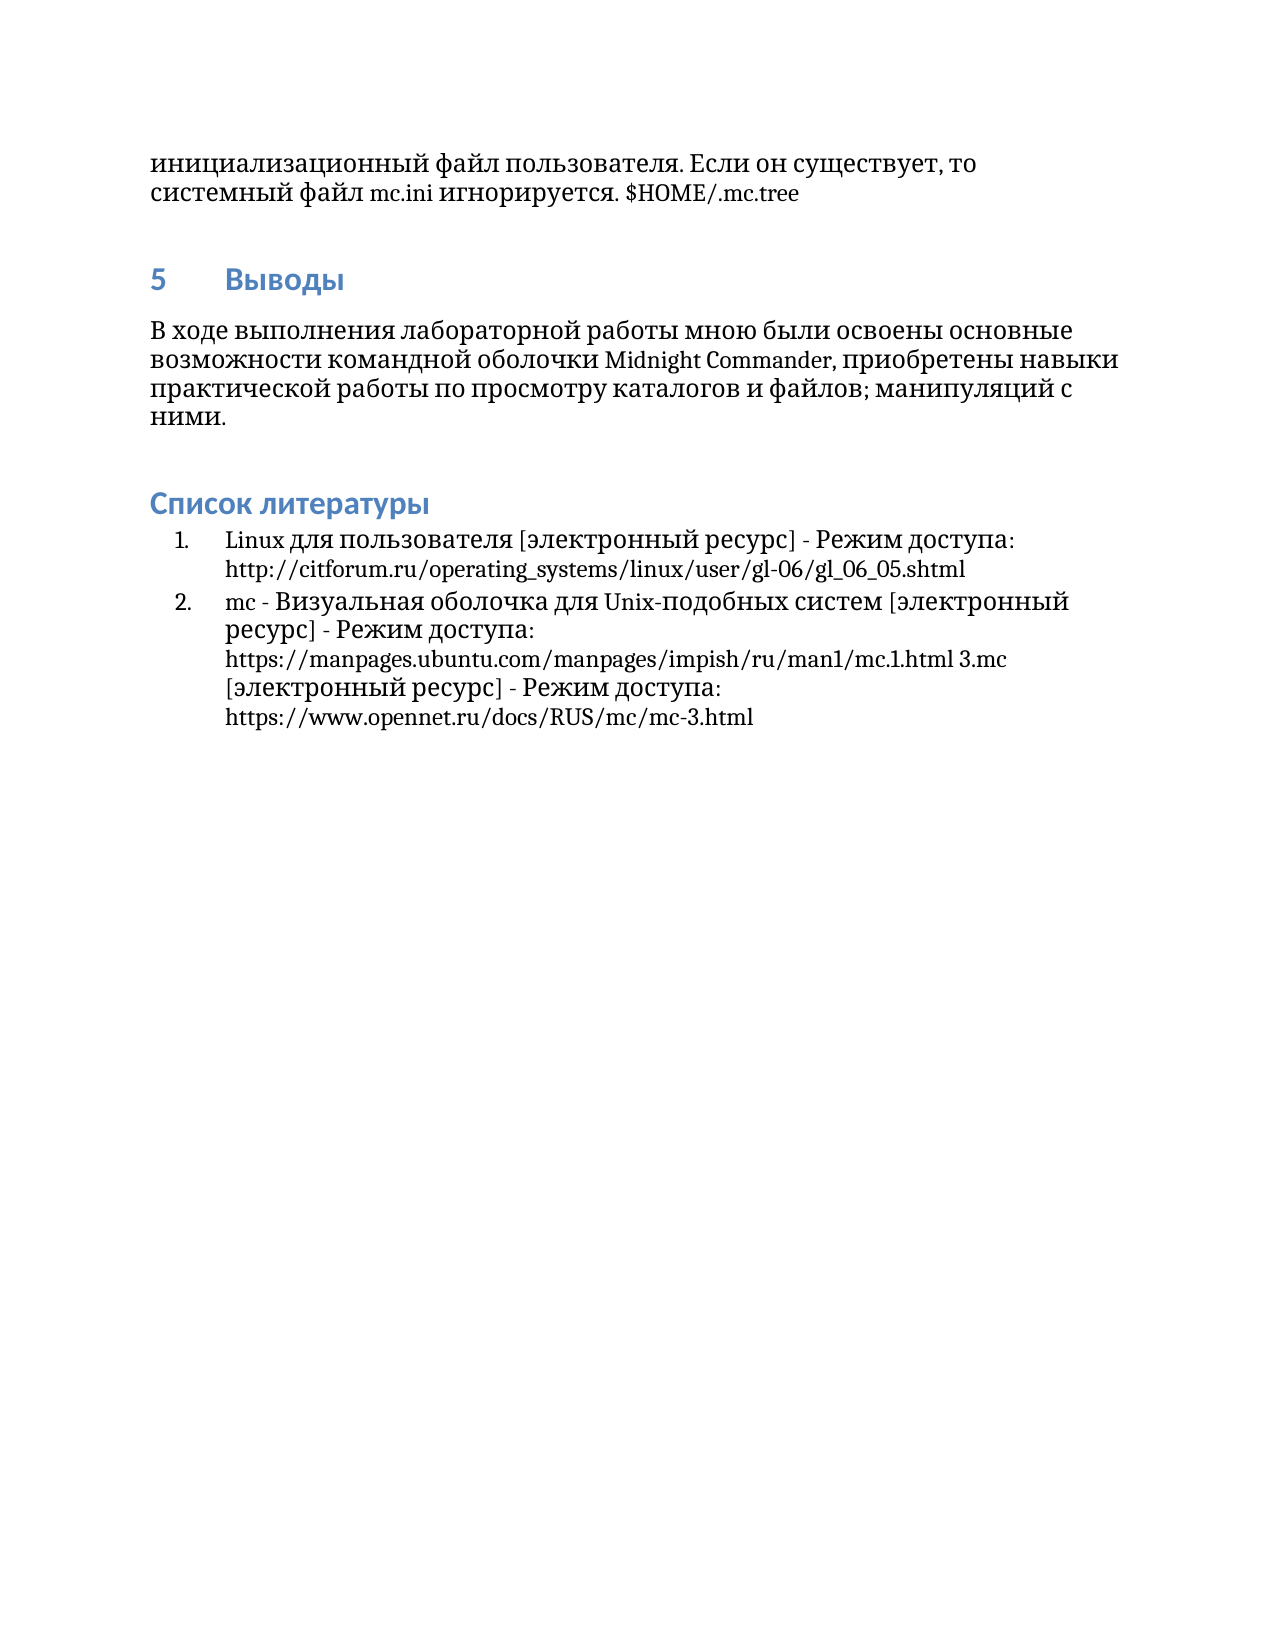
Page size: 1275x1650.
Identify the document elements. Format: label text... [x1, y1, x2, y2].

list Linux для пользователя [электронный ресурс] - Режим доступа: http://citforum.ru/operating_systems/linux/user/gl-06/gl_06_05.shtml [175, 526, 1125, 584]
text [150, 150, 1125, 207]
list mc - Визуальная оболочка для Unix-подобных систем [электронный ресурс] - Режим доступа: https://manpages.ubuntu.com/manpages/impish/ru/man1/mc.1.html 3.mc [электронный ресурс] - Режим доступа: https://www.opennet.ru/docs/RUS/mc/mc-3.html [175, 588, 1125, 731]
text В ходе выполнения лабораторной работы мною были освоены основные возможности командной оболочки Midnight Commander, приобретены навыки практической работы по просмотру каталогов и файлов; манипуляций с ними. [150, 317, 1125, 432]
subtitle 5 Выводы [150, 257, 1125, 298]
subtitle Список литературы [150, 482, 1125, 523]
